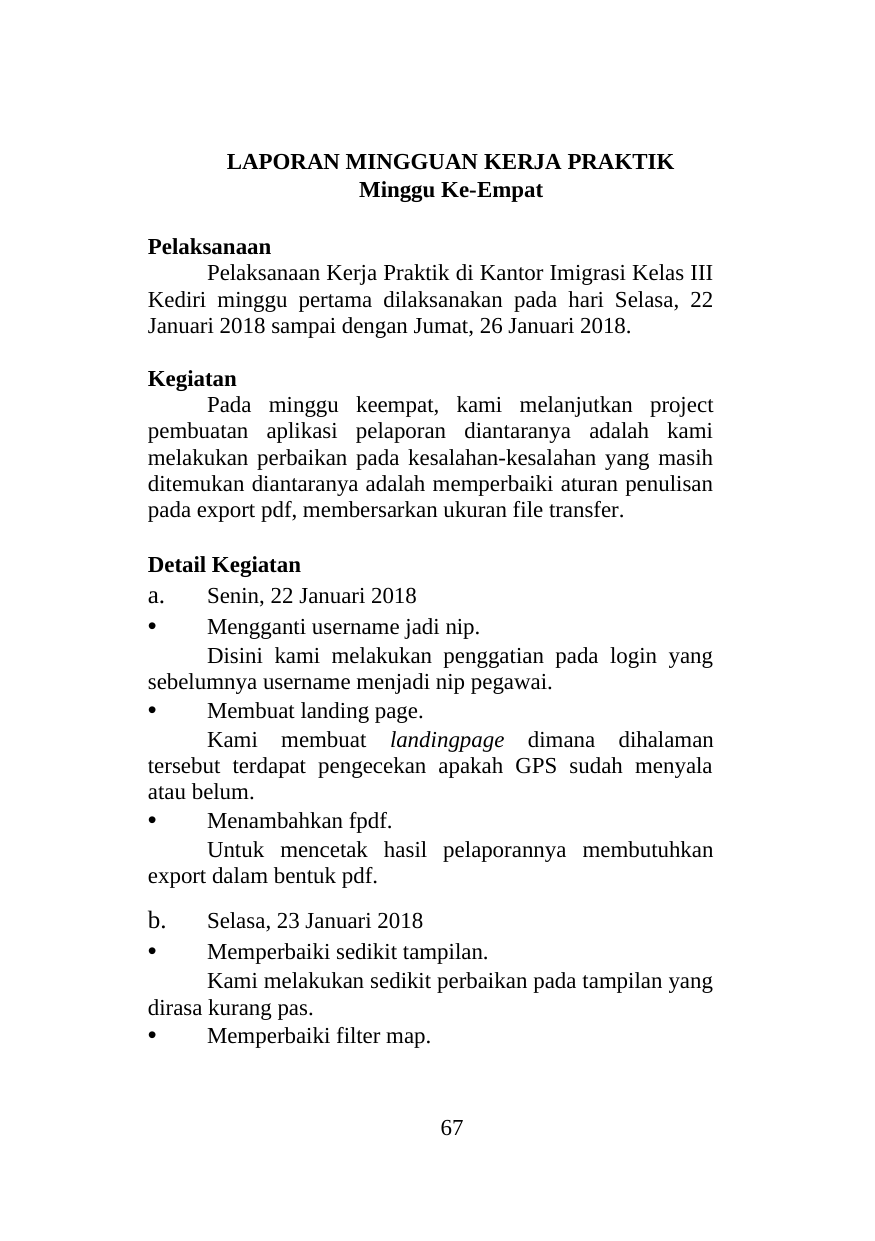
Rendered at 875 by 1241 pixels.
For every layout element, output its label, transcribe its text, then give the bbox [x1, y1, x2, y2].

text Kami membuat landingpage dimana dihalaman tersebut terdapat pengecekan apakah GPS sudah menyala atau belum. [148, 726, 714, 805]
text Detail Kegiatan [148, 551, 756, 578]
text Pada minggu keempat, kami melanjutkan project pembuatan aplikasi pelaporan diantaranya adalah kami melakukan perbaikan pada kesalahan-kesalahan yang masih ditemukan diantaranya adalah memperbaiki aturan penulisan pada export pdf, membersarkan ukuran file transfer. [148, 391, 714, 523]
list Senin, 22 Januari 2018 [148, 580, 714, 608]
text LAPORAN MINGGUAN KERJA PRAKTIK [148, 148, 753, 174]
list Membuat landing page. [148, 694, 714, 723]
list Memperbaiki filter map. [148, 1020, 714, 1049]
list Memperbaiki sedikit tampilan. [148, 936, 714, 965]
text Untuk mencetak hasil pelaporannya membutuhkan export dalam bentuk pdf. [148, 836, 714, 888]
text Pelaksanaan Kerja Praktik di Kantor Imigrasi Kelas III Kediri minggu pertama dilaksanakan pada hari Selasa, 22 Januari 2018 sampai dengan Jumat, 26 Januari 2018. [148, 259, 714, 338]
text Disini kami melakukan penggatian pada login yang sebelumnya username menjadi nip pegawai. [148, 642, 714, 694]
list Menambahkan fpdf. [148, 805, 714, 833]
text Pelaksanaan [148, 233, 756, 259]
text Minggu Ke-Empat [149, 176, 753, 202]
list Mengganti username jadi nip. [148, 611, 714, 639]
list Selasa, 23 Januari 2018 [148, 905, 714, 934]
text Kegiatan [148, 365, 756, 391]
text Kami melakukan sedikit perbaikan pada tampilan yang dirasa kurang pas. [148, 967, 714, 1020]
